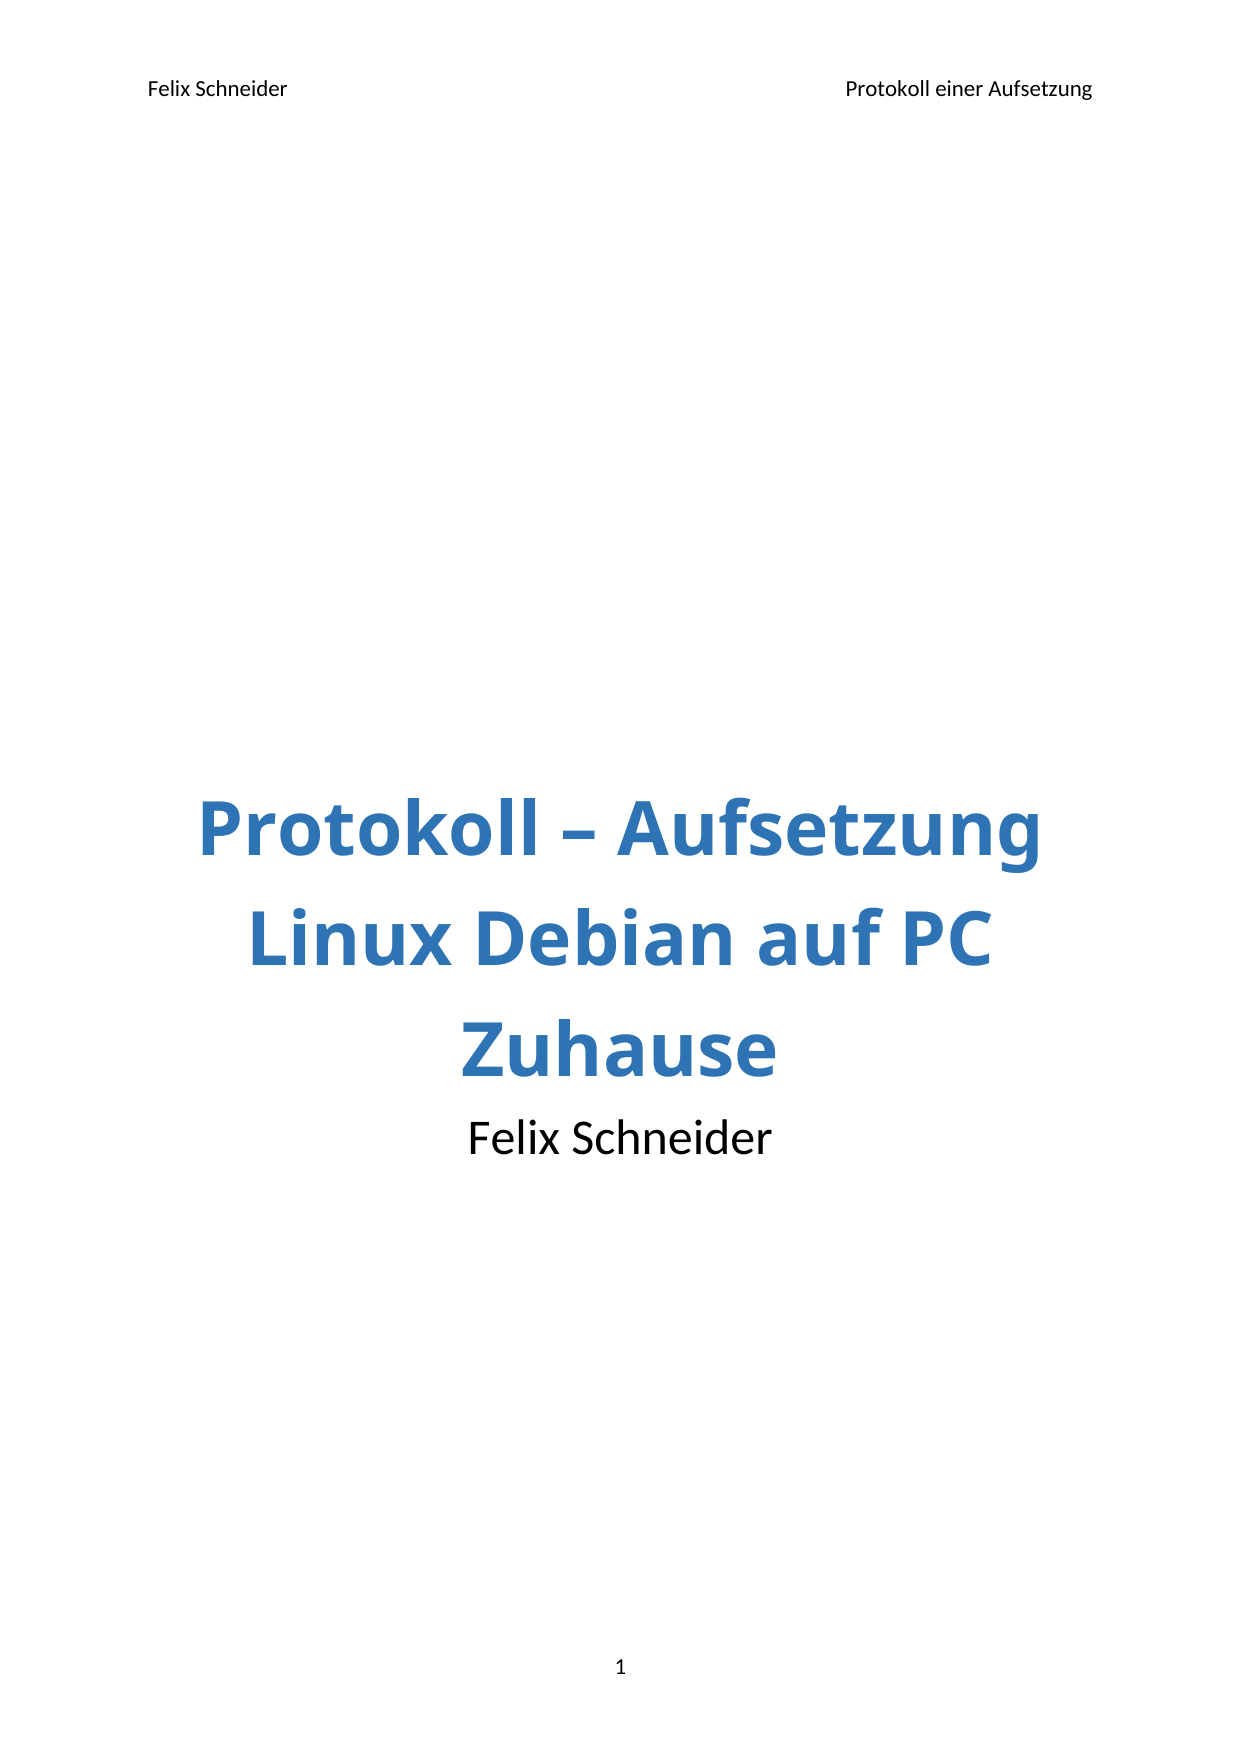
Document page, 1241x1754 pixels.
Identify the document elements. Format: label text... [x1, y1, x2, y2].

subtitle Protokoll – Aufsetzung Linux Debian auf PC Zuhause [148, 775, 1093, 1098]
text Felix Schneider [148, 1106, 1093, 1167]
